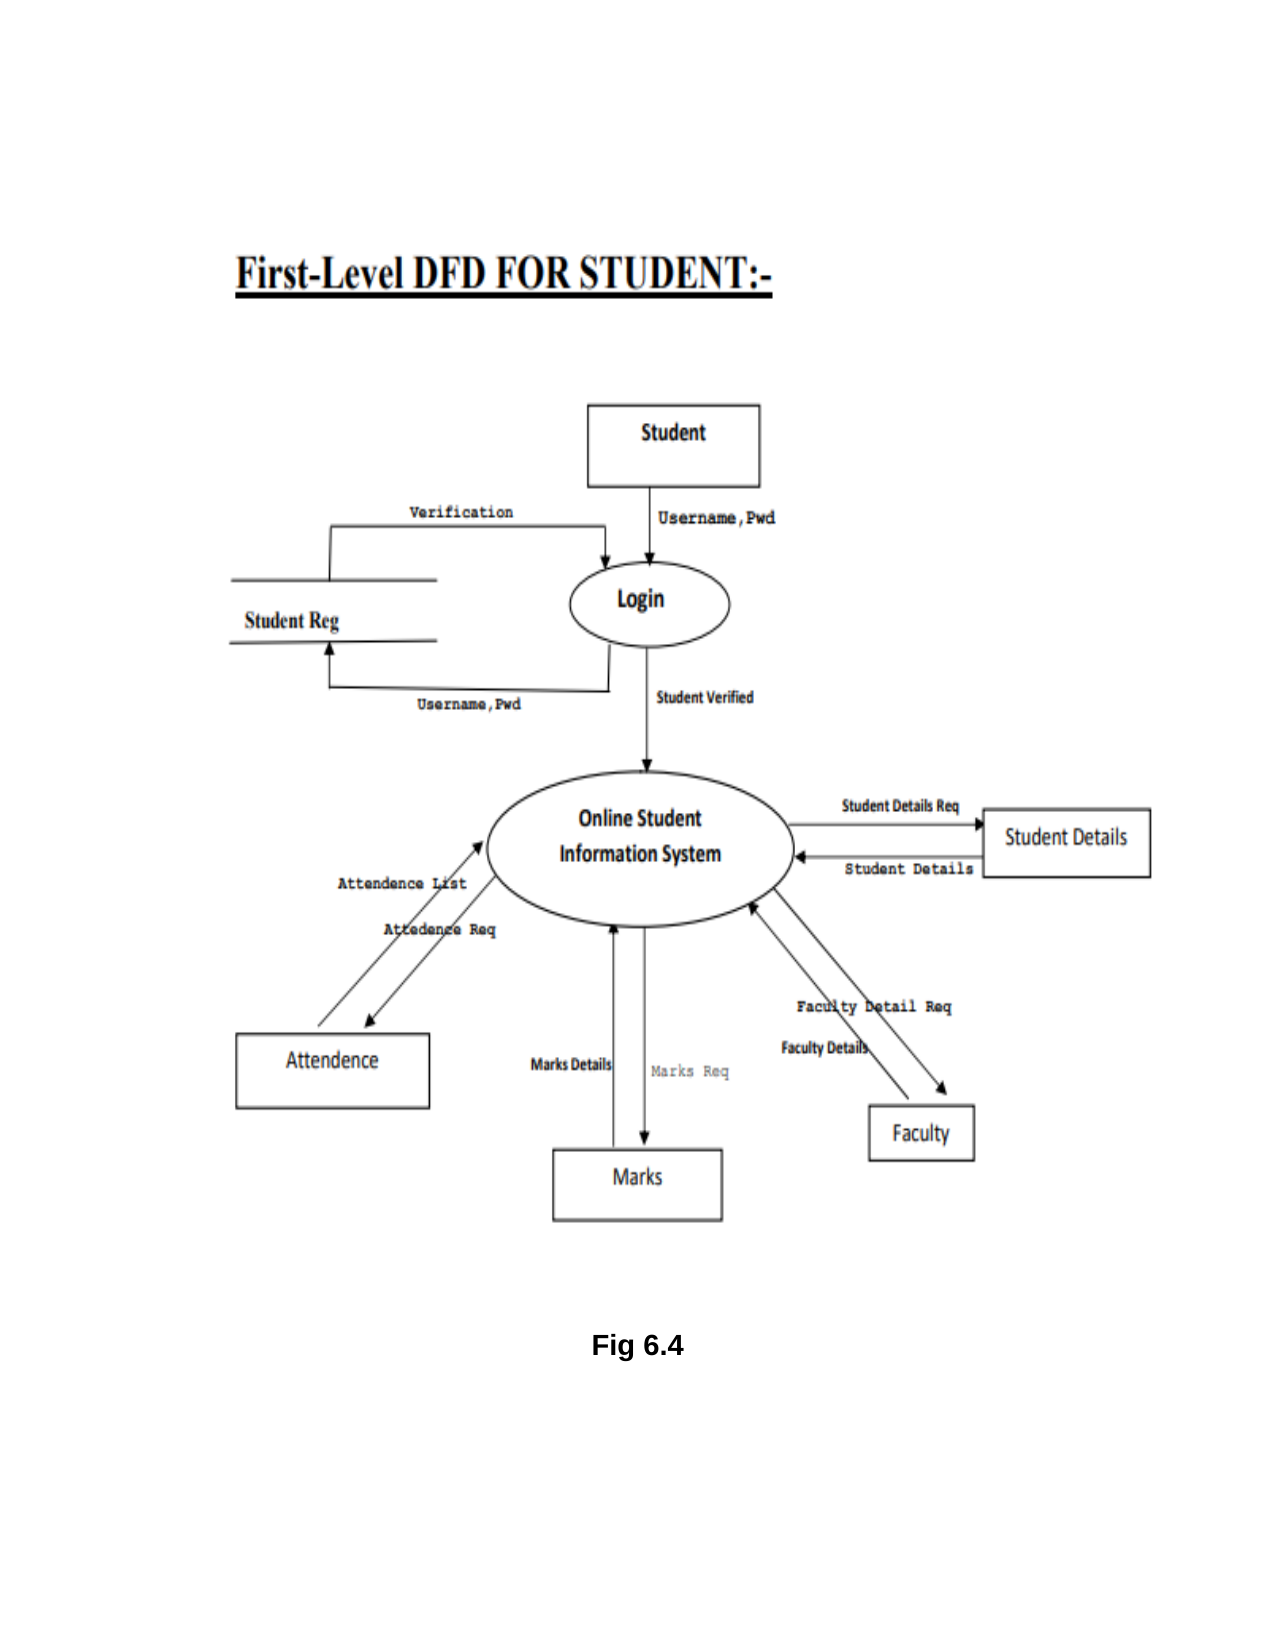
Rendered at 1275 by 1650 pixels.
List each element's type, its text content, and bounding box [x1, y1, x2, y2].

text Fig 6.4 [150, 1328, 1125, 1362]
picture [150, 154, 1169, 1325]
